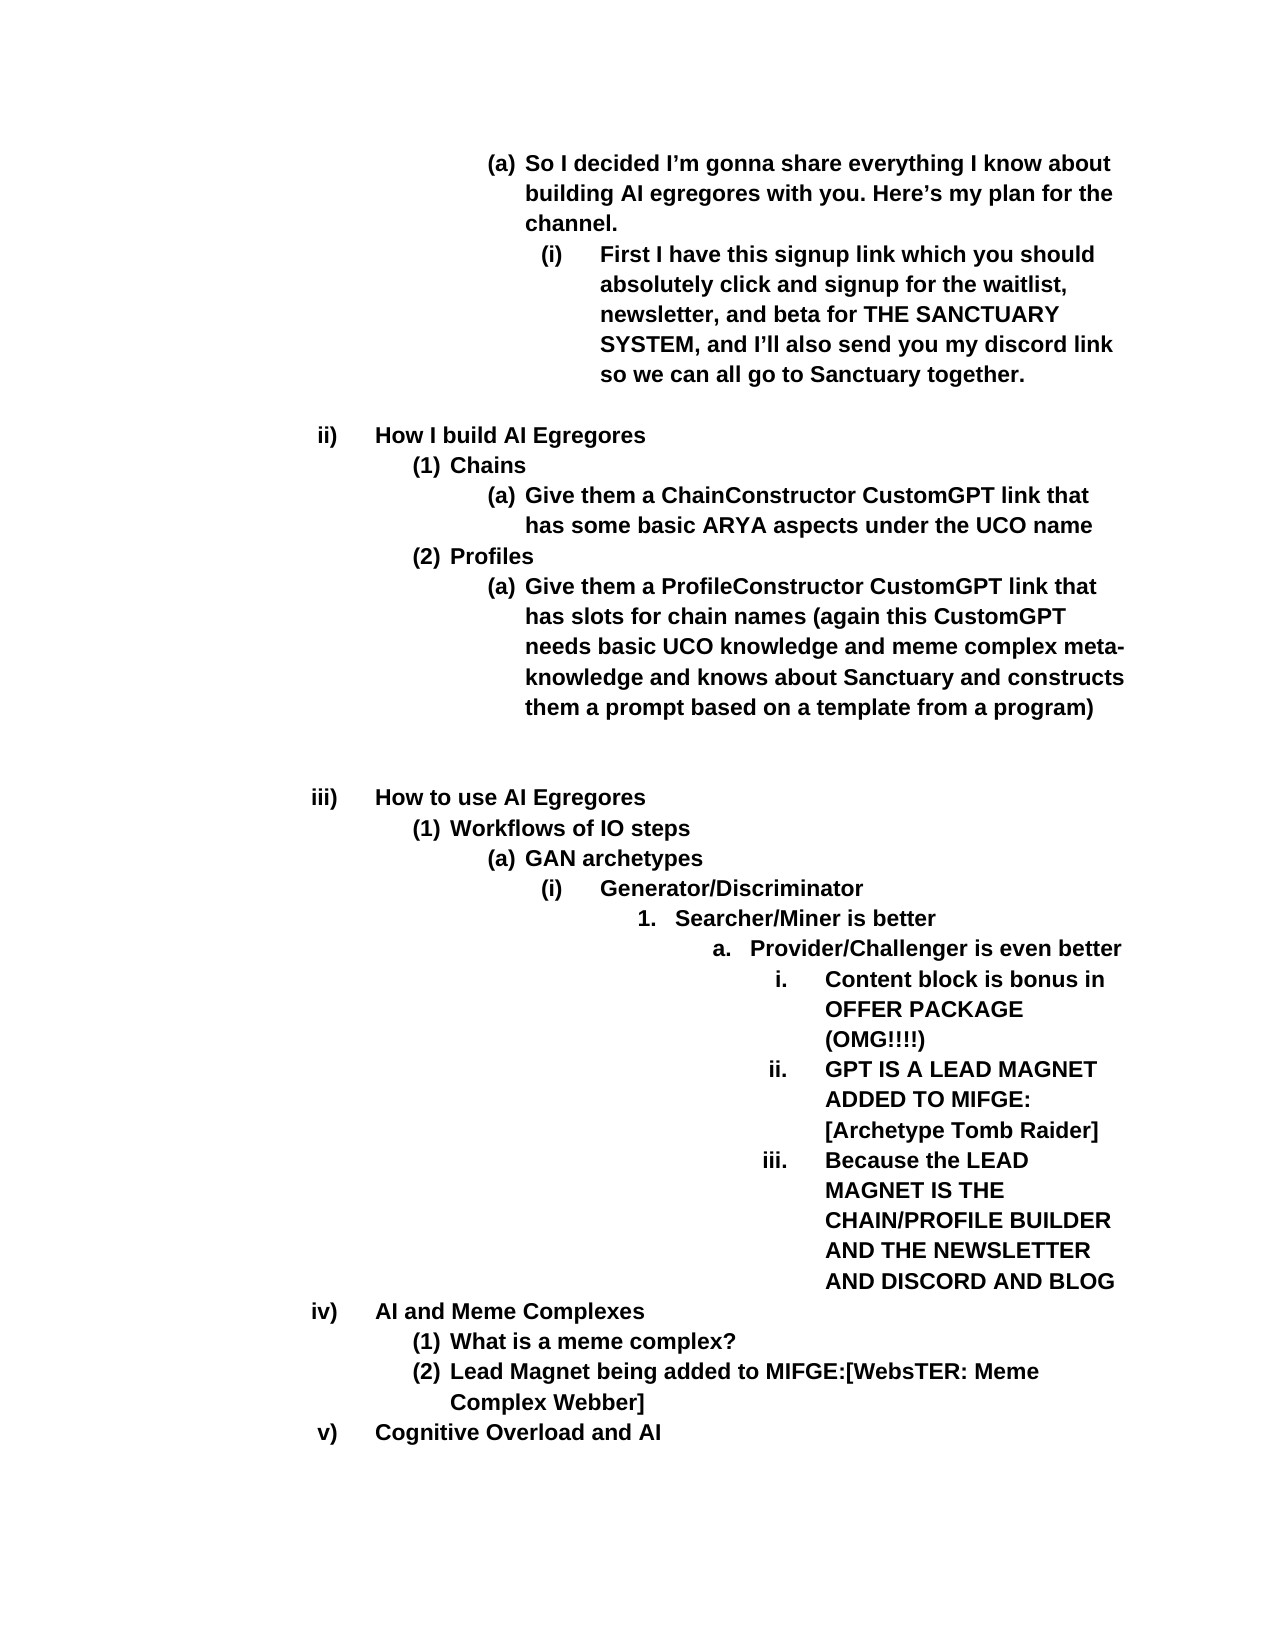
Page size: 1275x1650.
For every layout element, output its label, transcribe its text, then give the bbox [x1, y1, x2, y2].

list Content block is bonus in OFFER PACKAGE (OMG!!!!) [787, 966, 1125, 1052]
list Searcher/Miner is better [637, 905, 1125, 932]
list GPT IS A LEAD MAGNET ADDED TO MIFGE:[Archetype Tomb Raider] [787, 1056, 1125, 1143]
list How I build AI Egregores [337, 422, 1125, 448]
list What is a meme complex? [412, 1328, 1125, 1354]
list Because the LEAD MAGNET IS THE CHAIN/PROFILE BUILDER AND THE NEWSLETTER AND DISCORD AND BLOG [787, 1147, 1125, 1294]
list Lead Magnet being added to MIFGE:[WebsTER: Meme Complex Webber] [412, 1358, 1125, 1415]
list Cognitive Overload and AI [337, 1419, 1125, 1445]
list GAN archetypes [487, 845, 1125, 871]
list How to use AI Egregores [337, 784, 1125, 811]
list Provider/Challenger is even better [712, 935, 1125, 962]
list Workflows of IO steps [412, 814, 1125, 841]
list Profiles [412, 543, 1125, 569]
list Generator/Discriminator [562, 875, 1125, 901]
list So I decided I’m gonna share everything I know about building AI egregores with you. Here’s my plan for the channel. [487, 150, 1125, 237]
list First I have this signup link which you should absolutely click and signup for the waitlist, newsletter, and beta for THE SANCTUARY SYSTEM, and I’ll also send you my discord link so we can all go to Sanctuary together. [562, 241, 1125, 418]
list AI and Meme Complexes [337, 1298, 1125, 1324]
list Give them a ChainConstructor CustomGPT link that has some basic ARYA aspects under the UCO name [487, 482, 1125, 539]
list Give them a ProfileConstructor CustomGPT link that has slots for chain names (again this CustomGPT needs basic UCO knowledge and meme complex meta-knowledge and knows about Sanctuary and constructs them a prompt based on a template from a program) [487, 573, 1125, 781]
list Chains [412, 452, 1125, 478]
